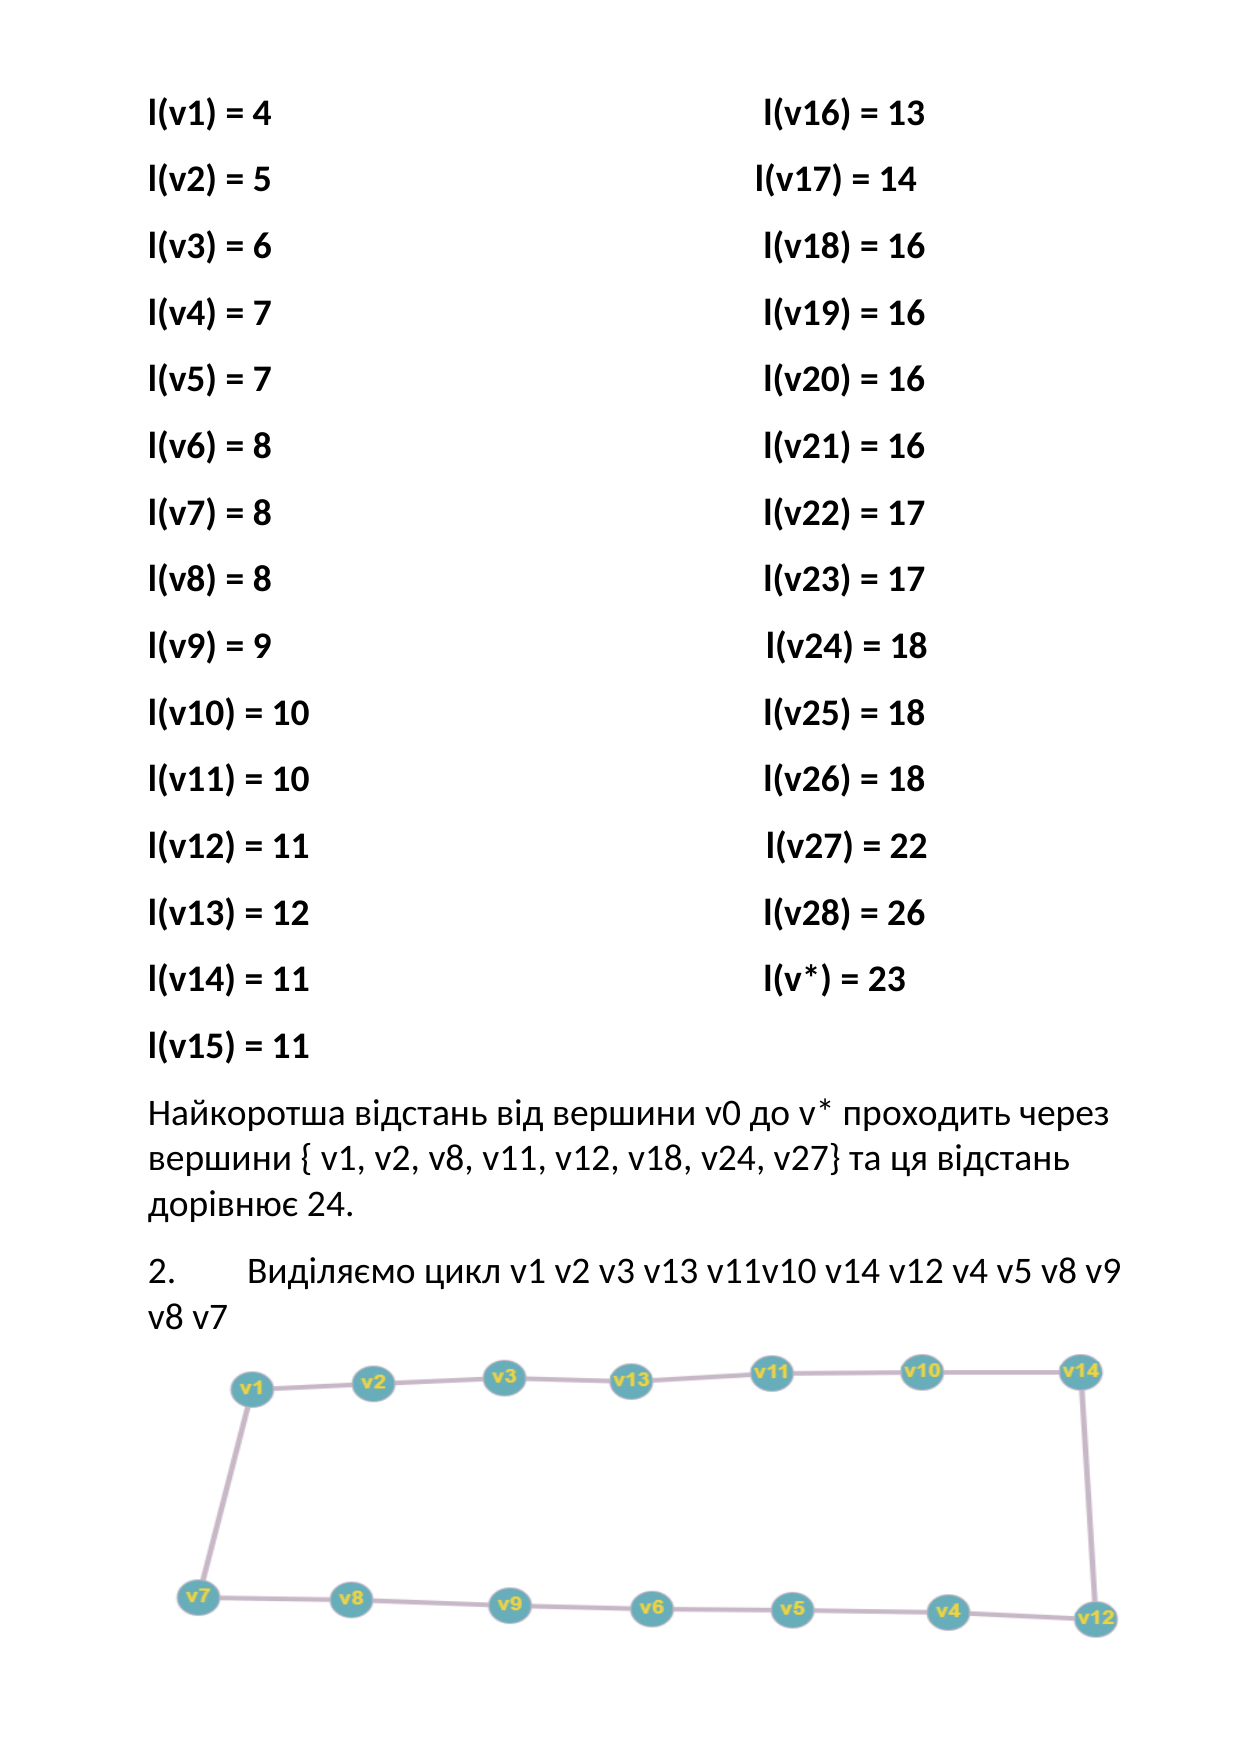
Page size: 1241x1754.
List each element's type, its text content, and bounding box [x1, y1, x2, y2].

text l(v11) = 10 l(v26) = 18 [148, 755, 1152, 801]
text l(v9) = 9 l(v24) = 18 [148, 622, 1152, 668]
text l(v5) = 7 l(v20) = 16 [148, 355, 1152, 401]
text l(v13) = 12 l(v28) = 26 [148, 888, 1152, 934]
text Найкоротша відстань від вершини v0 до v* проходить через вершини { v1, v2, v8, v11, v12, v18, v24, v27} та ця відстань дорівнює 24. [148, 1088, 1152, 1226]
text l(v15) = 11 [148, 1022, 1152, 1068]
text l(v12) = 11 l(v27) = 22 [148, 822, 1152, 868]
text l(v6) = 8 l(v21) = 16 [148, 422, 1152, 468]
text 2. Виділяємо цикл v1 v2 v3 v13 v11v10 v14 v12 v4 v5 v8 v9 v8 v7 [148, 1247, 1152, 1338]
picture [147, 1338, 1152, 1654]
text l(v8) = 8 l(v23) = 17 [148, 555, 1152, 601]
text l(v14) = 11 l(v*) = 23 [148, 955, 1152, 1001]
text l(v3) = 6 l(v18) = 16 [148, 222, 1152, 268]
text l(v4) = 7 l(v19) = 16 [148, 288, 1152, 334]
text l(v1) = 4 l(v16) = 13 [148, 88, 1152, 134]
text l(v7) = 8 l(v22) = 17 [148, 488, 1152, 534]
text l(v2) = 5 l(v17) = 14 [148, 155, 1152, 201]
text l(v10) = 10 l(v25) = 18 [148, 688, 1152, 734]
